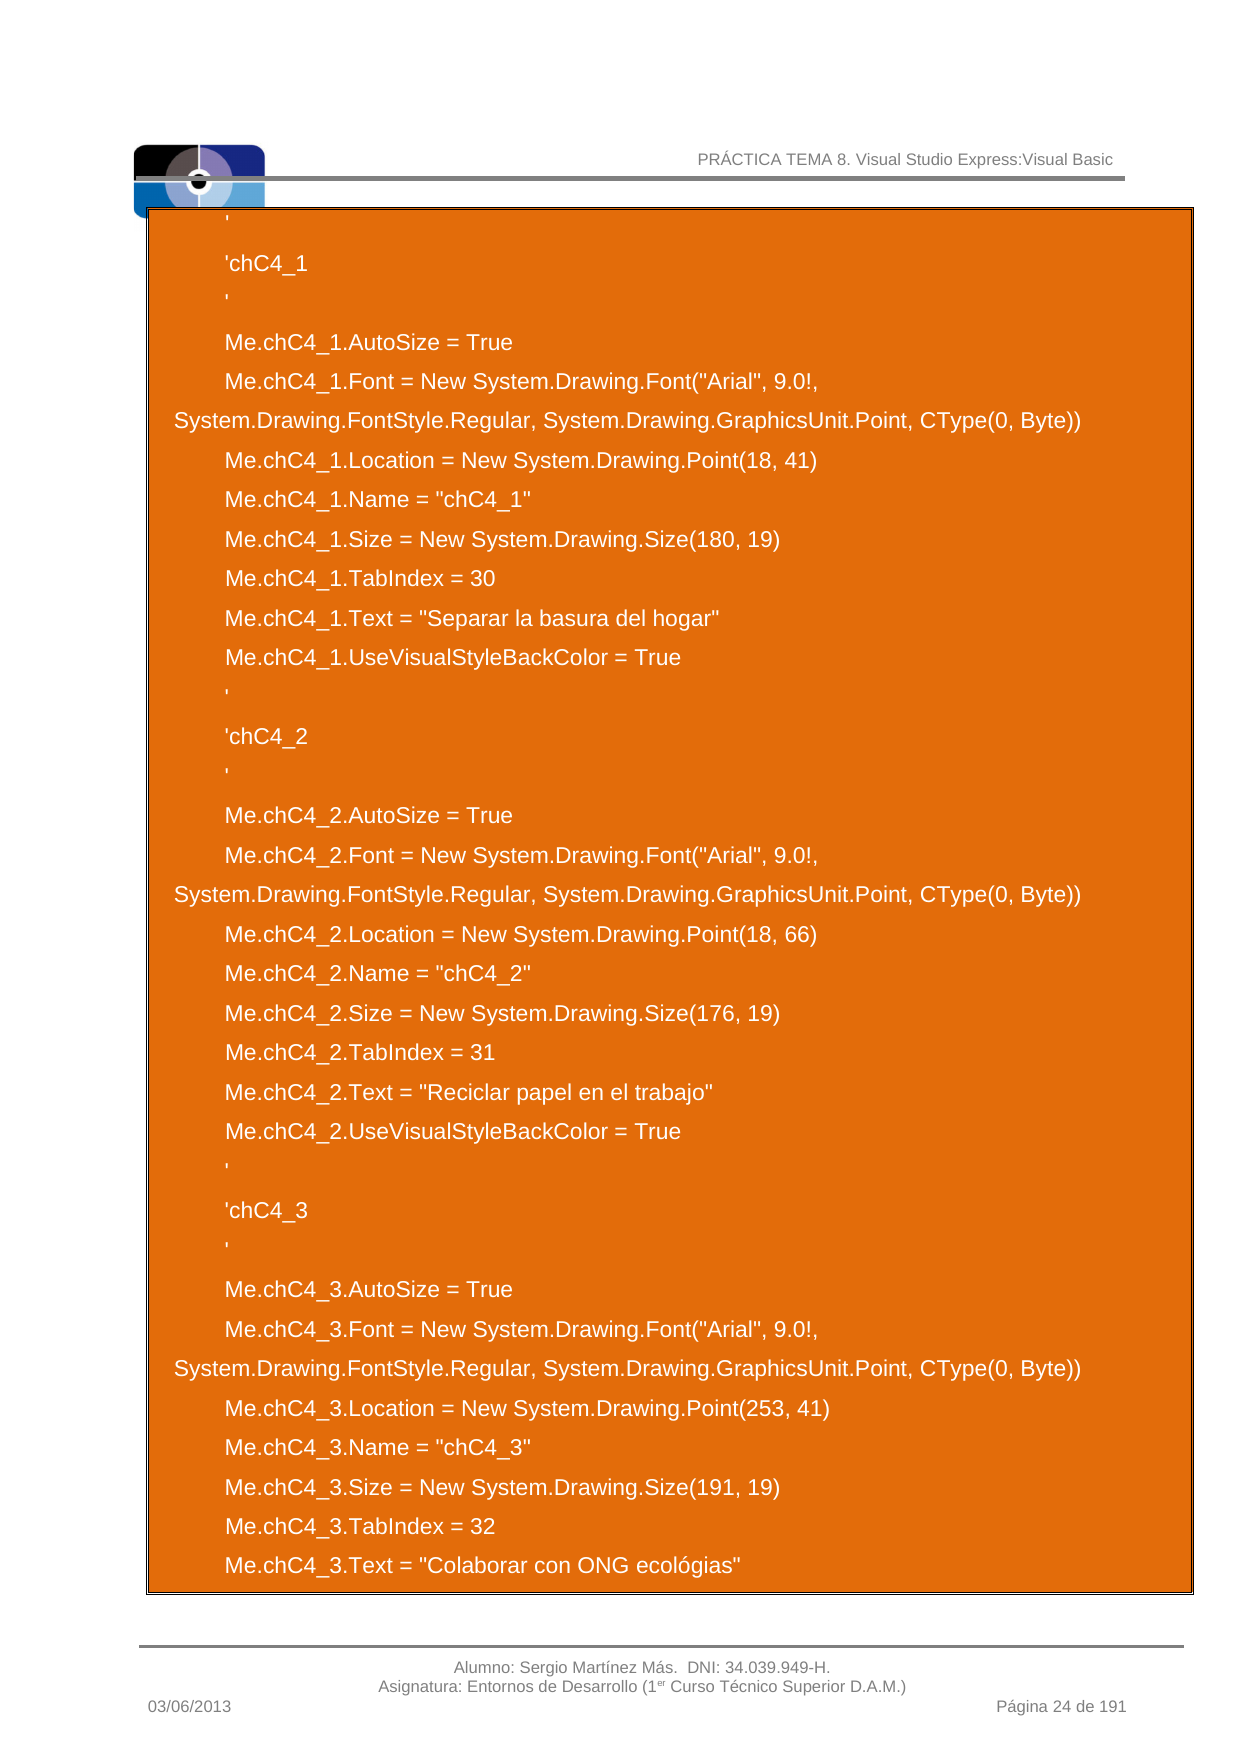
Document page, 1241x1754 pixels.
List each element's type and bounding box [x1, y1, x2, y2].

table_header [149, 210, 1191, 1592]
picture [133, 141, 269, 232]
